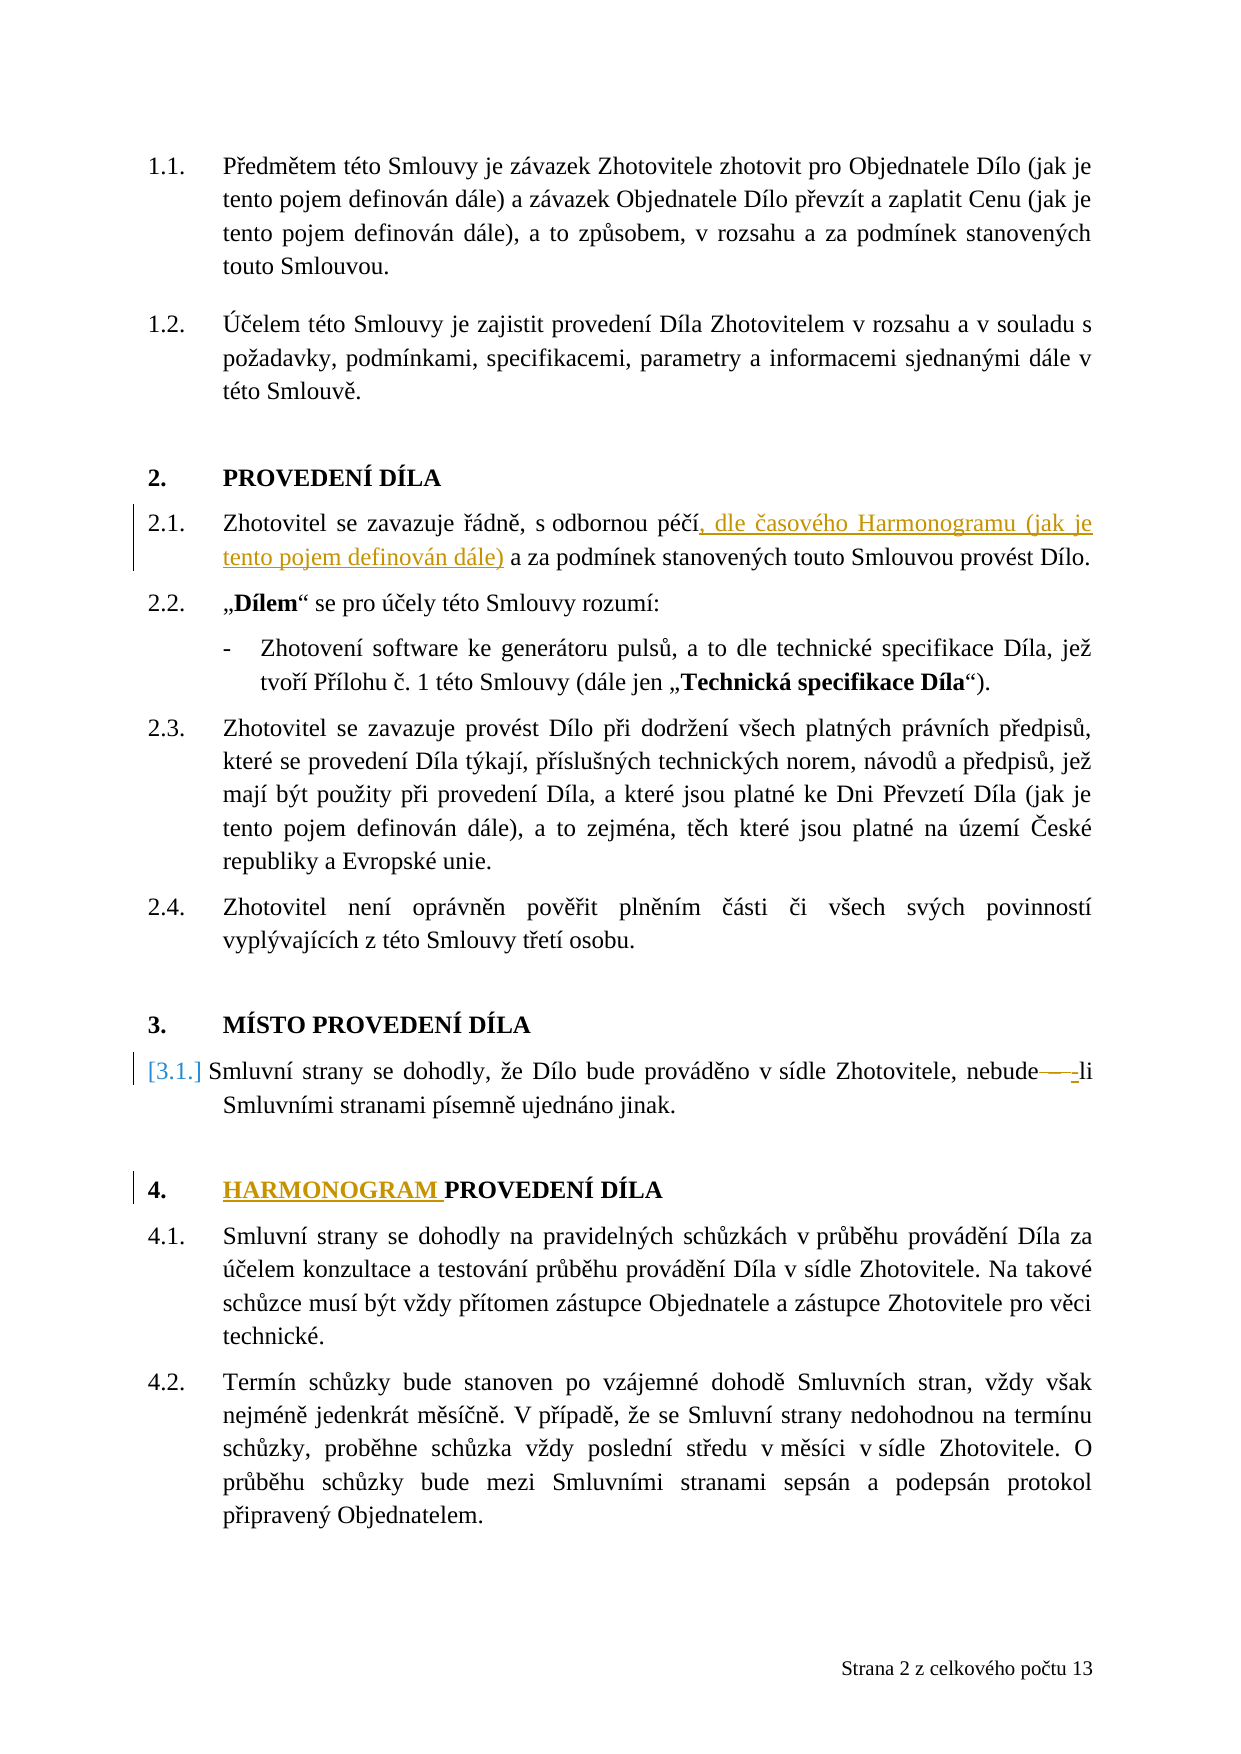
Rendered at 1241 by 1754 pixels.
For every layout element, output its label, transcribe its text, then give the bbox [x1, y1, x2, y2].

text Smluvní strany se dohodly, že Dílo bude prováděno v sídle Zhotovitele, nebudeli Smluvními stranami písemně ujednáno jinak. [148, 1052, 1093, 1118]
text Zhotovitel není oprávněn pověřit plněním části či všech svých povinností vyplývajících z této Smlouvy třetí osobu. [148, 887, 1092, 954]
list Zhotovení software ke generátoru pulsů, a to dle technické specifikace Díla, jež tvoří Přílohu č. 1 této Smlouvy (dále jen „Technická specifikace Díla“). [223, 629, 1093, 696]
text Termín schůzky bude stanoven po vzájemné dohodě Smluvních stran, vždy však nejméně jedenkrát měsíčně. V případě, že se Smluvní strany nedohodnou na termínu schůzky, proběhne schůzka vždy poslední středu v měsíci v sídle Zhotovitele. O průběhu schůzky bude mezi Smluvními stranami sepsán a podepsán protokol připravený Objednatelem. [148, 1362, 1092, 1529]
list Předmětem této Smlouvy je závazek Zhotovitele zhotovit pro Objednatele Dílo (jak je tento pojem definován dále) a závazek Objednatele Dílo převzít a zaplatit Cenu (jak je tento pojem definován dále), a to způsobem, v rozsahu a za podmínek stanovených touto Smlouvou. [148, 148, 1092, 281]
text „Dílem“ se pro účely této Smlouvy rozumí: [148, 583, 1093, 616]
text Zhotovitel se zavazuje provést Dílo při dodržení všech platných právních předpisů, které se provedení Díla týkají, příslušných technických norem, návodů a předpisů, jež mají být použity při provedení Díla, a které jsou platné ke Dni Převzetí Díla (jak je tento pojem definován dále), a to zejména, těch které jsou platné na území České republiky a Evropské unie. [148, 708, 1093, 875]
text provedení díla [148, 1171, 1066, 1204]
list Účelem této Smlouvy je zajistit provedení Díla Zhotovitelem v rozsahu a v souladu s požadavky, podmínkami, specifikacemi, parametry a informacemi sjednanými dále v této Smlouvě. [148, 306, 1092, 406]
text provedení díla [148, 458, 1066, 491]
text Zhotovitel se zavazuje řádně, s odbornou péčí a za podmínek stanovených touto Smlouvou provést Dílo. [148, 504, 1093, 571]
text MÍSTO PROVEDENÍ DÍLA [148, 1006, 1066, 1039]
text Smluvní strany se dohodly na pravidelných schůzkách v průběhu provádění Díla za účelem konzultace a testování průběhu provádění Díla v sídle Zhotovitele. Na takové schůzce musí být vždy přítomen zástupce Objednatele a zástupce Zhotovitele pro věci technické. [148, 1216, 1092, 1350]
